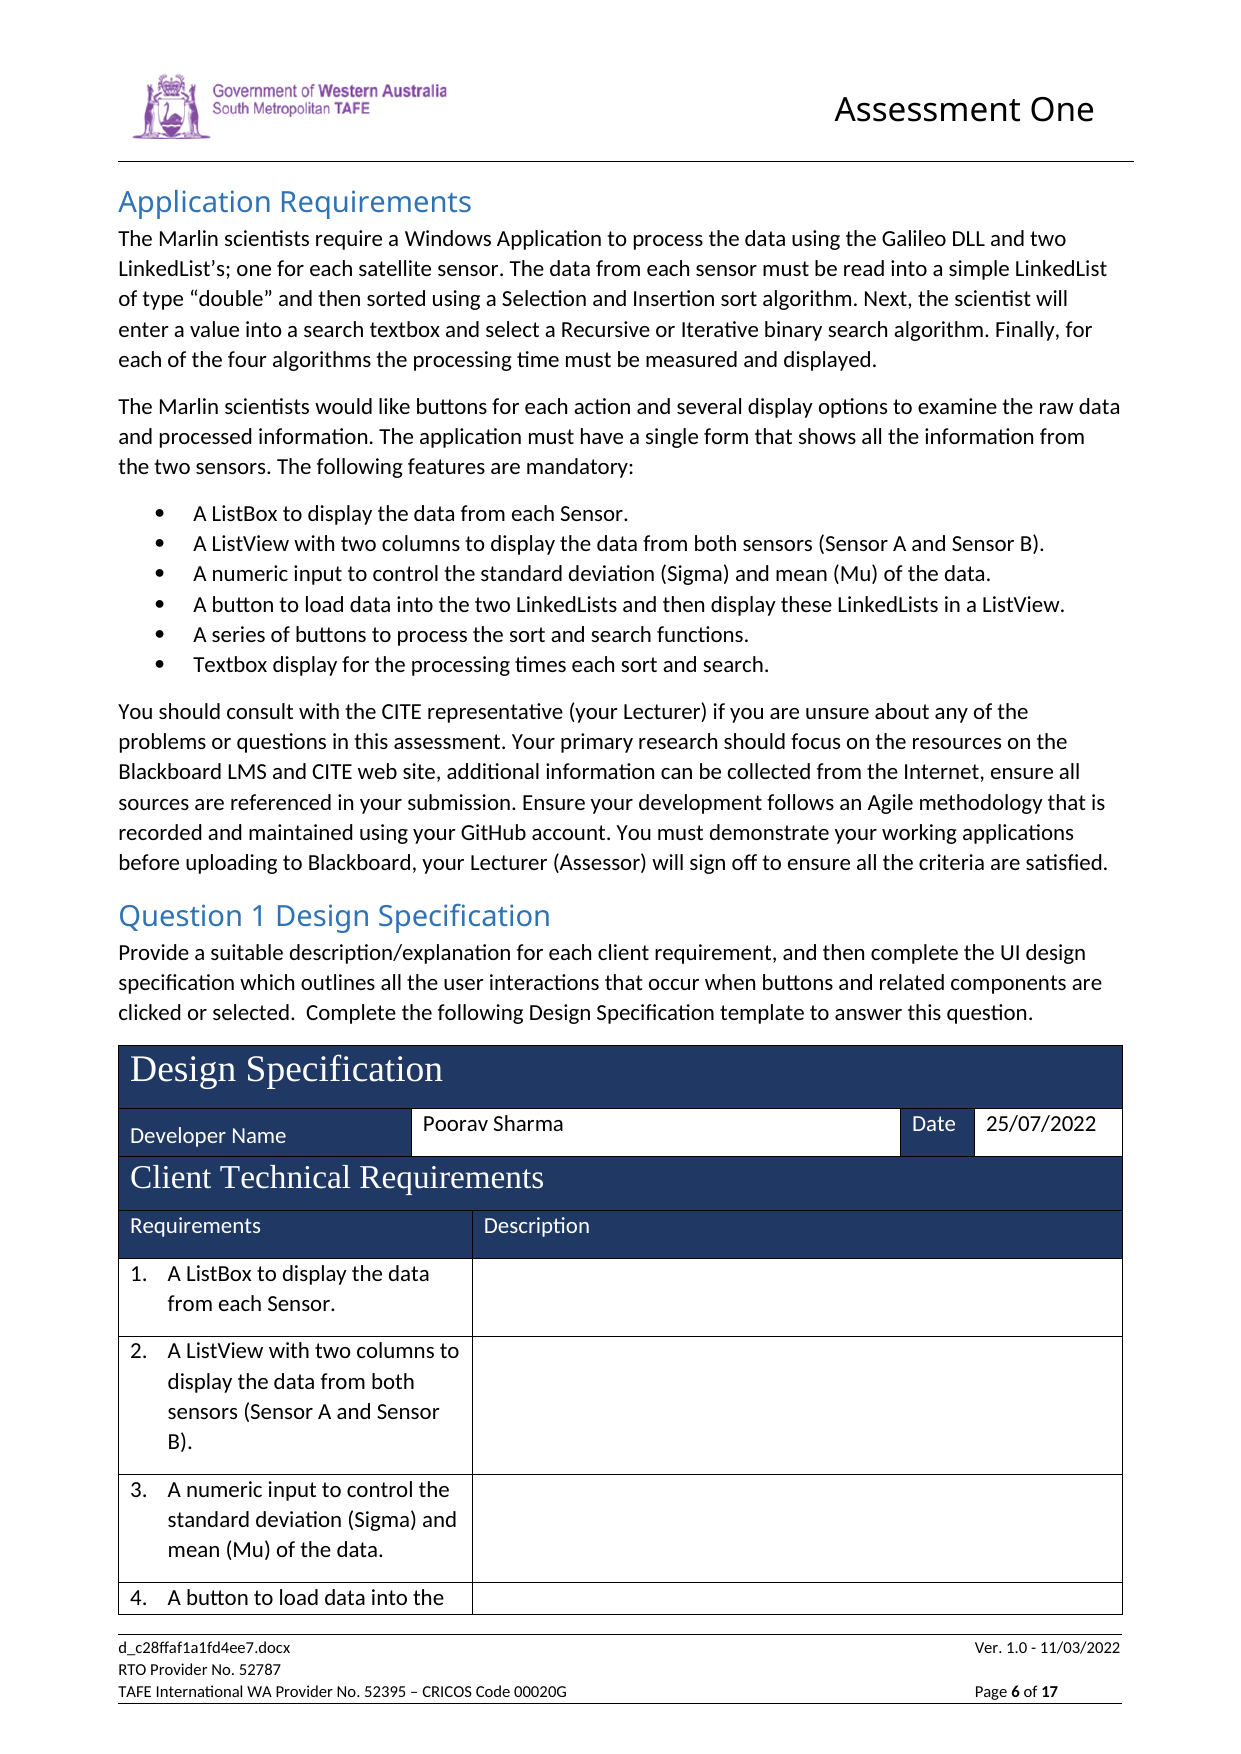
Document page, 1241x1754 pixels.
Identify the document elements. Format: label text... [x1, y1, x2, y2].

table_cell [473, 1337, 1122, 1474]
text The Marlin scientists would like buttons for each action and several display options to examine the raw data and processed information. The application must have a single form that shows all the information from the two sensors. The following features are mandatory: [118, 392, 1122, 480]
list A series of buttons to process the sort and search functions. [156, 620, 1122, 648]
table_cell A numeric input to control the standard deviation (Sigma) and mean (Mu) of the data. [119, 1475, 472, 1582]
table_cell [473, 1583, 1122, 1613]
list A button to load data into the two LinkedLists and then display these LinkedLists in a ListView. [156, 590, 1122, 618]
table_cell Date [901, 1109, 974, 1156]
table_cell Client Technical Requirements [119, 1157, 1122, 1210]
table_cell A button to load data into the two LinkedLists and then display these LinkedLists in a ListView. [119, 1583, 472, 1613]
table_header Design Specification [119, 1046, 1122, 1108]
table_cell [473, 1475, 1122, 1582]
list A numeric input to control the standard deviation (Sigma) and mean (Mu) of the data. [156, 559, 1122, 588]
table_cell Developer Name [119, 1109, 411, 1156]
list A ListView with two columns to display the data from both sensors (Sensor A and Sensor B). [156, 529, 1122, 557]
picture [132, 74, 447, 139]
table_cell Requirements [119, 1211, 472, 1258]
list A ListBox to display the data from each Sensor. [156, 499, 1122, 527]
text The Marlin scientists require a Windows Application to process the data using the Galileo DLL and two LinkedList’s; one for each satellite sensor. The data from each sensor must be read into a simple LinkedList of type “double” and then sorted using a Selection and Insertion sort algorithm. Next, the scientist will enter a value into a search textbox and select a Recursive or Iterative binary search algorithm. Finally, for each of the four algorithms the processing time must be measured and displayed. [118, 224, 1122, 373]
list Textbox display for the processing times each sort and search. [156, 650, 1122, 678]
table_cell 25/07/2022 [975, 1109, 1122, 1156]
text Provide a suitable description/explanation for each client requirement, and then complete the UI design specification which outlines all the user interactions that occur when buttons and related components are clicked or selected. Complete the following Design Specification template to answer this question. [118, 938, 1122, 1026]
subtitle Question 1 Design Specification [118, 895, 1122, 935]
text You should consult with the CITE representative (your Lecturer) if you are unsure about any of the problems or questions in this assessment. Your primary research should focus on the resources on the Blackboard LMS and CITE web site, additional information can be collected from the Internet, ensure all sources are referenced in your submission. Ensure your development follows an Agile methodology that is recorded and maintained using your GitHub account. You must demonstrate your working applications before uploading to Blackboard, your Lecturer (Assessor) will sign off to ensure all the criteria are satisfied. [118, 697, 1122, 876]
subtitle Application Requirements [118, 181, 1122, 221]
table_cell A ListBox to display the data from each Sensor. [119, 1259, 472, 1336]
table_cell Poorav Sharma [412, 1109, 900, 1156]
table_cell A ListView with two columns to display the data from both sensors (Sensor A and Sensor B). [119, 1337, 472, 1474]
table_cell [473, 1259, 1122, 1336]
table_cell Description [473, 1211, 1122, 1258]
